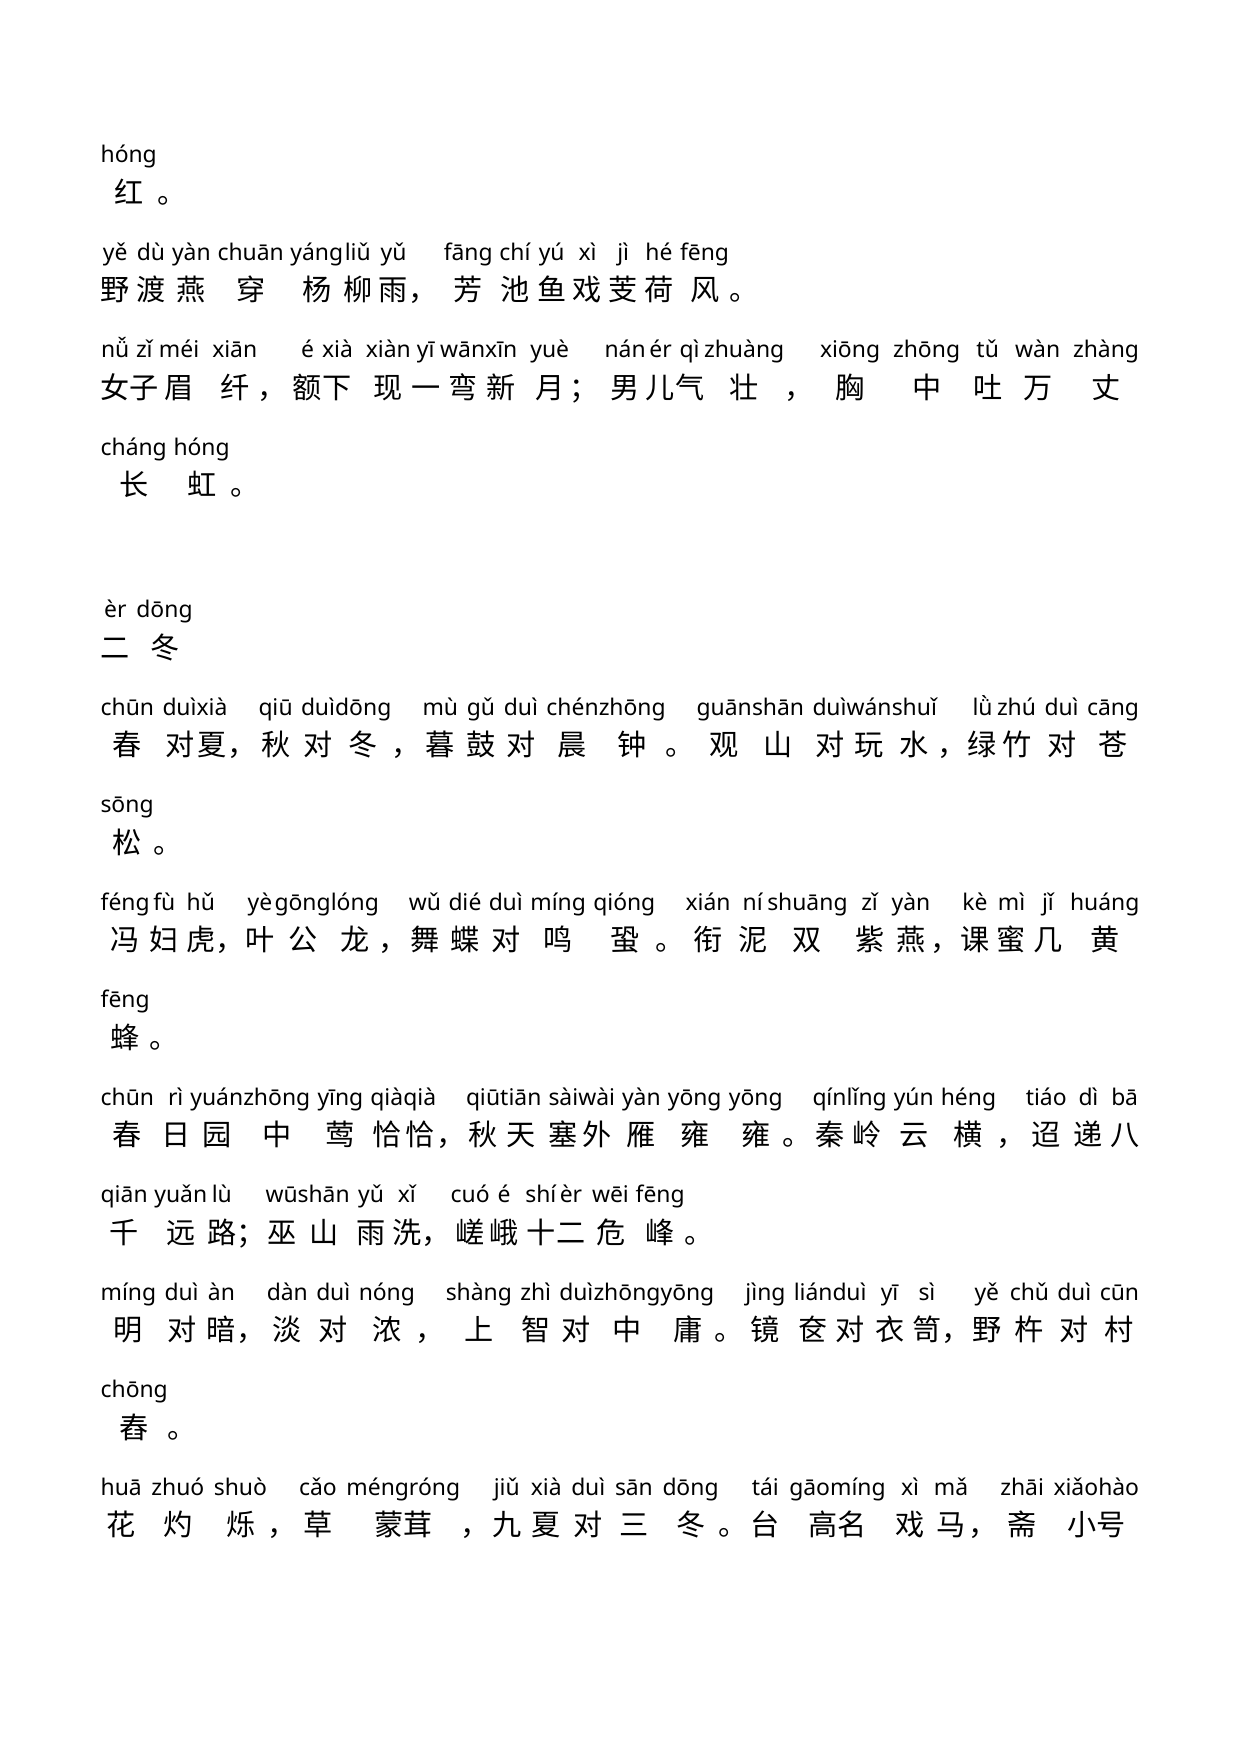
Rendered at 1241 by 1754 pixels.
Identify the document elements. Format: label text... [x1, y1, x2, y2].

text ， 。 ， ； ， 。 [100, 1068, 1140, 1263]
text ，， 。 ， 。 [100, 873, 1140, 1068]
text ， ， 。 ， 。 [100, 678, 1140, 873]
text ， ， 。 ， 。 [100, 126, 1140, 223]
text ， 。 [100, 223, 1140, 321]
text ， ， 。 ， 。 [100, 1263, 1140, 1458]
text ， ；， 。 [100, 321, 1140, 516]
text ， ， 。 ， 。 [100, 1458, 1140, 1556]
